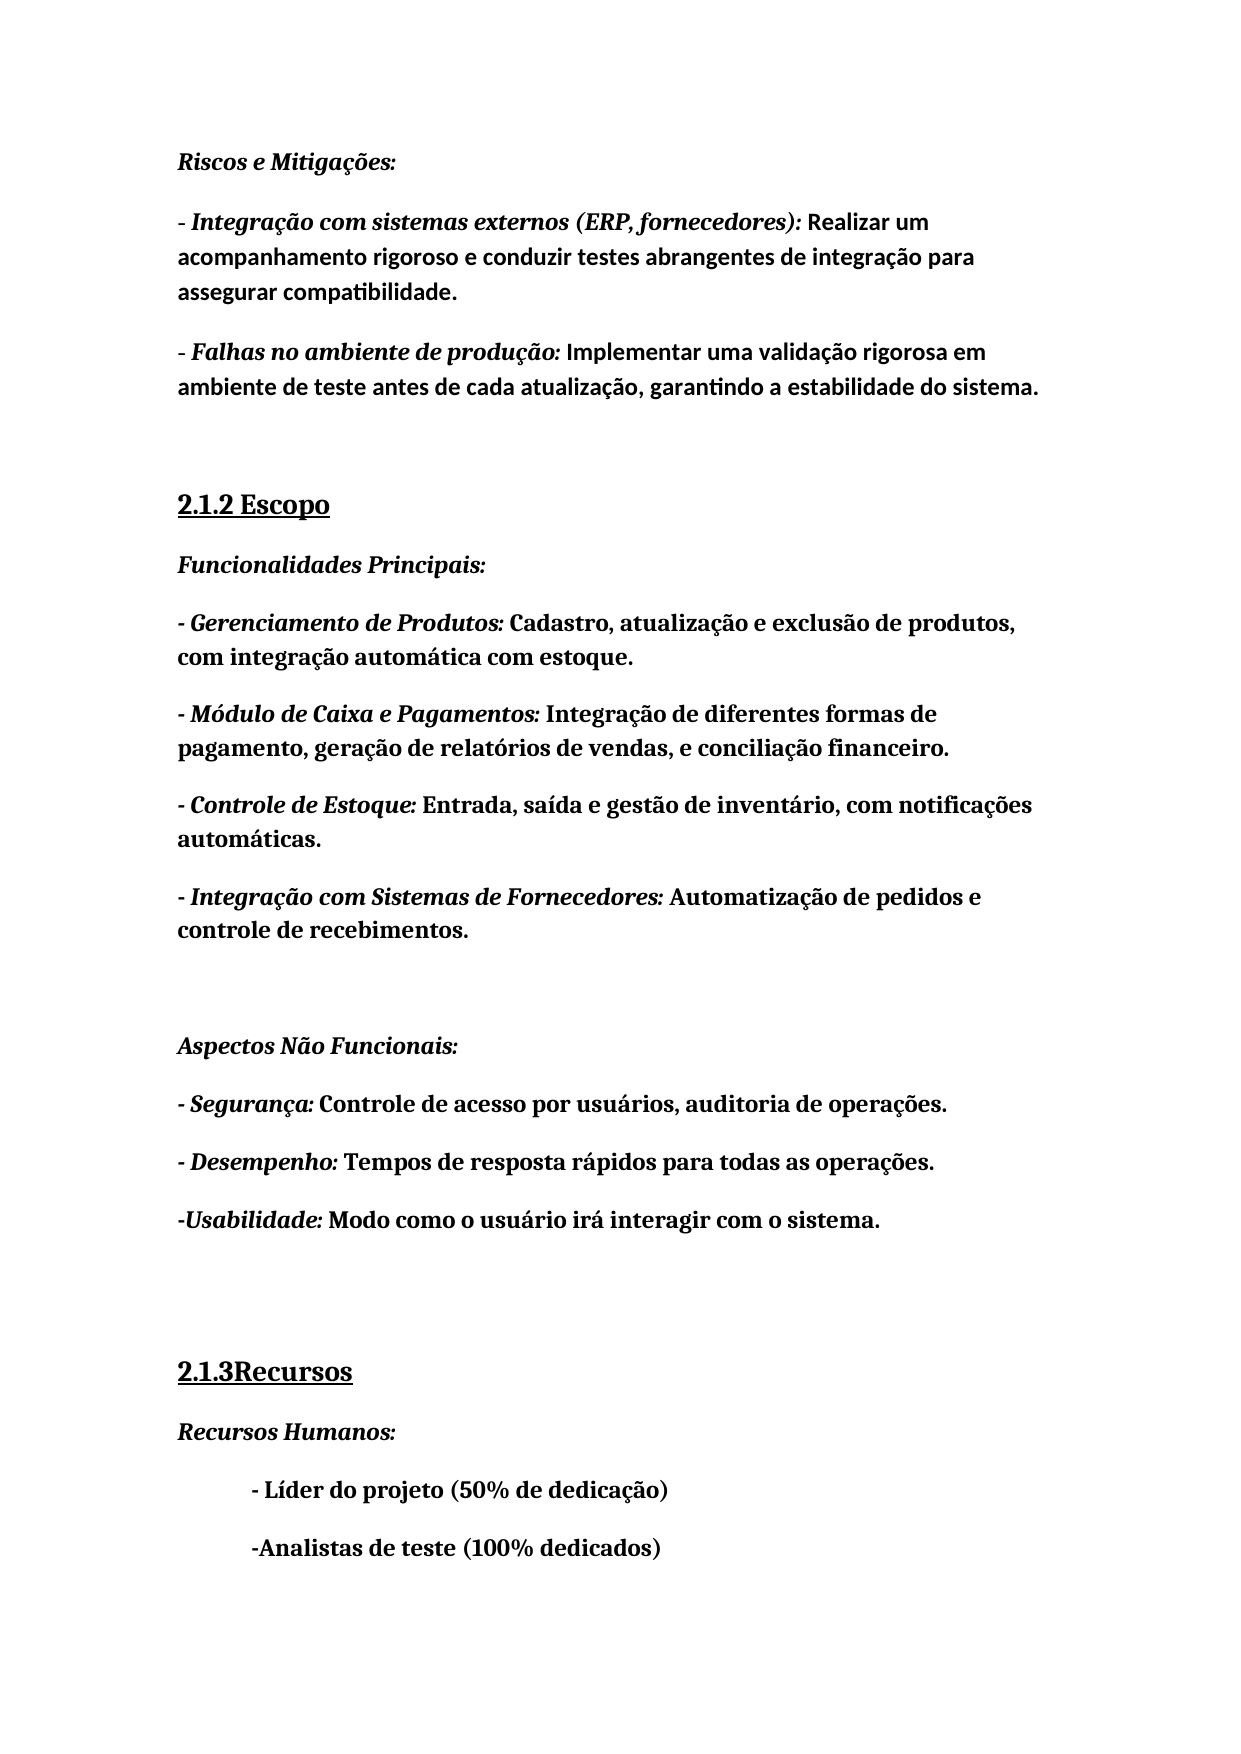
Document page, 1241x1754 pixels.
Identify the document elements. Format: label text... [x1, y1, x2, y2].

text - Líder do projeto (50% de dedicação) [177, 1476, 1063, 1505]
text Riscos e Mitigações: [177, 148, 1063, 176]
text - Integração com sistemas externos (ERP, fornecedores): Realizar um acompanhamento rigoroso e conduzir testes abrangentes de integração para assegurar compatibilidade. [177, 206, 1063, 306]
text - Módulo de Caixa e Pagamentos: Integração de diferentes formas de pagamento, geração de relatórios de vendas, e conciliação financeiro. [177, 700, 1063, 762]
text - Gerenciamento de Produtos: Cadastro, atualização e exclusão de produtos, com integração automática com estoque. [177, 609, 1063, 671]
text -Usabilidade: Modo como o usuário irá interagir com o sistema. [177, 1206, 1063, 1234]
text - Segurança: Controle de acesso por usuários, auditoria de operações. [177, 1089, 1063, 1118]
text - Desempenho: Tempos de resposta rápidos para todas as operações. [177, 1148, 1063, 1176]
text - Falhas no ambiente de produção: Implementar uma validação rigorosa em ambiente de teste antes de cada atualização, garantindo a estabilidade do sistema. [177, 336, 1063, 401]
text 2.1.3Recursos [177, 1322, 1063, 1388]
text Funcionalidades Principais: [177, 551, 1063, 580]
text Recursos Humanos: [177, 1418, 1063, 1447]
text 2.1.2 Escopo [177, 488, 1063, 521]
text - Controle de Estoque: Entrada, saída e gestão de inventário, com notificações automáticas. [177, 791, 1063, 853]
text - Integração com Sistemas de Fornecedores: Automatização de pedidos e controle de recebimentos. [177, 882, 1063, 944]
text Aspectos Não Funcionais: [177, 1032, 1063, 1060]
text -Analistas de teste (100% dedicados) [177, 1534, 1063, 1563]
